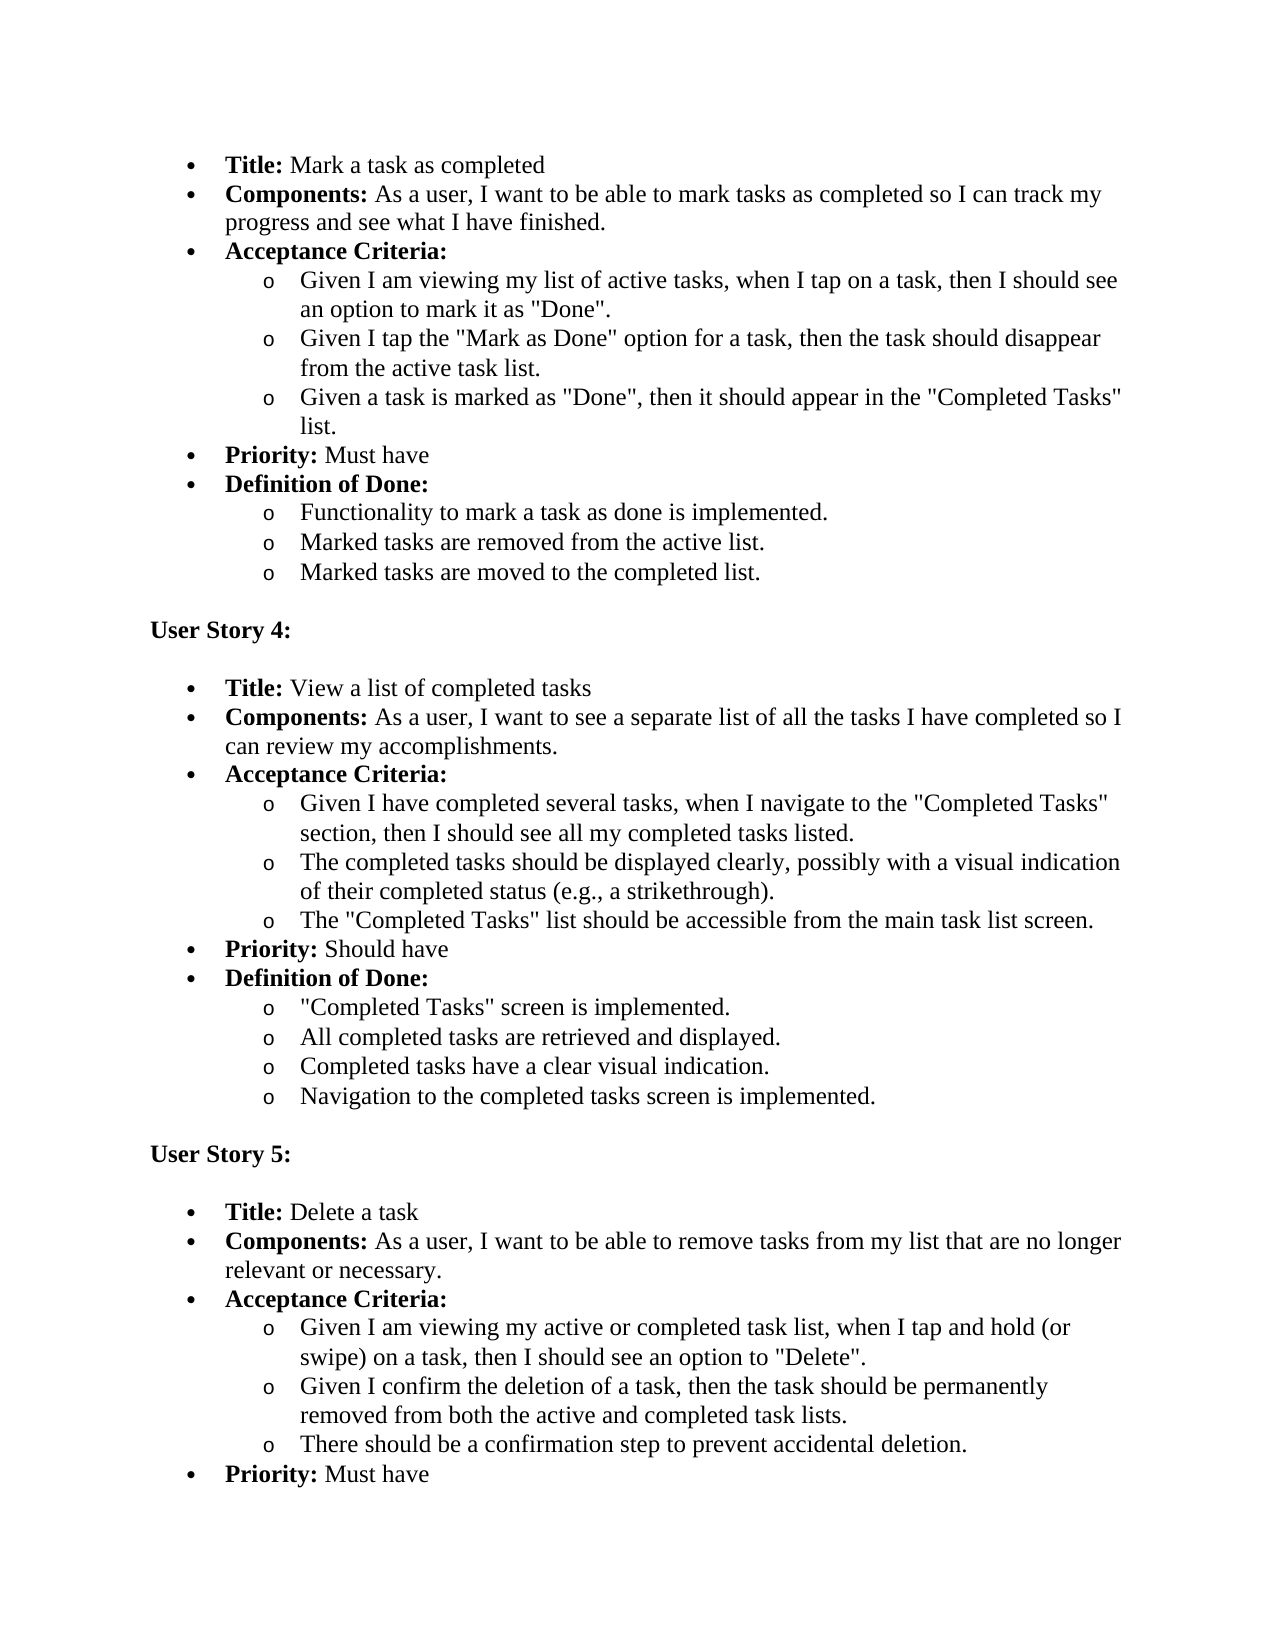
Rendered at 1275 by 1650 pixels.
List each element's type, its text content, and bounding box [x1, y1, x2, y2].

list Title: Delete a task [187, 1197, 1125, 1226]
list Given a task is marked as "Done", then it should appear in the "Completed Tasks" list. [262, 382, 1125, 440]
list There should be a confirmation step to prevent accidental deletion. [262, 1429, 1125, 1459]
list Components: As a user, I want to be able to remove tasks from my list that are no longer relevant or necessary. [187, 1226, 1125, 1284]
list Given I have completed several tasks, when I navigate to the "Completed Tasks" section, then I should see all my completed tasks listed. [262, 788, 1125, 847]
list Navigation to the completed tasks screen is implemented. [262, 1081, 1125, 1110]
list Priority: Must have [187, 1459, 1125, 1487]
list Marked tasks are removed from the active list. [262, 527, 1125, 557]
list Acceptance Criteria: [187, 1284, 1125, 1312]
list Completed tasks have a clear visual indication. [262, 1051, 1125, 1081]
list The completed tasks should be displayed clearly, possibly with a visual indication of their completed status (e.g., a strikethrough). [262, 847, 1125, 905]
list "Completed Tasks" screen is implemented. [262, 992, 1125, 1022]
list Given I confirm the deletion of a task, then the task should be permanently removed from both the active and completed task lists. [262, 1371, 1125, 1429]
list Definition of Done: [187, 469, 1125, 497]
text User Story 4: [150, 615, 1125, 644]
list Functionality to mark a task as done is implemented. [262, 497, 1125, 527]
list All completed tasks are retrieved and displayed. [262, 1022, 1125, 1051]
text User Story 5: [150, 1139, 1125, 1168]
list Components: As a user, I want to be able to mark tasks as completed so I can track my progress and see what I have finished. [187, 179, 1125, 236]
list Marked tasks are moved to the completed list. [262, 557, 1125, 586]
list The "Completed Tasks" list should be accessible from the main task list screen. [262, 905, 1125, 934]
list Given I tap the "Mark as Done" option for a task, then the task should disappear from the active task list. [262, 323, 1125, 382]
list Given I am viewing my active or completed task list, when I tap and hold (or swipe) on a task, then I should see an option to "Delete". [262, 1312, 1125, 1371]
list Priority: Should have [187, 934, 1125, 963]
list Priority: Must have [187, 440, 1125, 469]
list Components: As a user, I want to see a separate list of all the tasks I have completed so I can review my accomplishments. [187, 702, 1125, 759]
list Title: Mark a task as completed [187, 150, 1125, 179]
list Definition of Done: [187, 963, 1125, 992]
list Given I am viewing my list of active tasks, when I tap on a task, then I should see an option to mark it as "Done". [262, 265, 1125, 323]
list Title: View a list of completed tasks [187, 673, 1125, 702]
list Acceptance Criteria: [187, 759, 1125, 788]
list Acceptance Criteria: [187, 236, 1125, 265]
